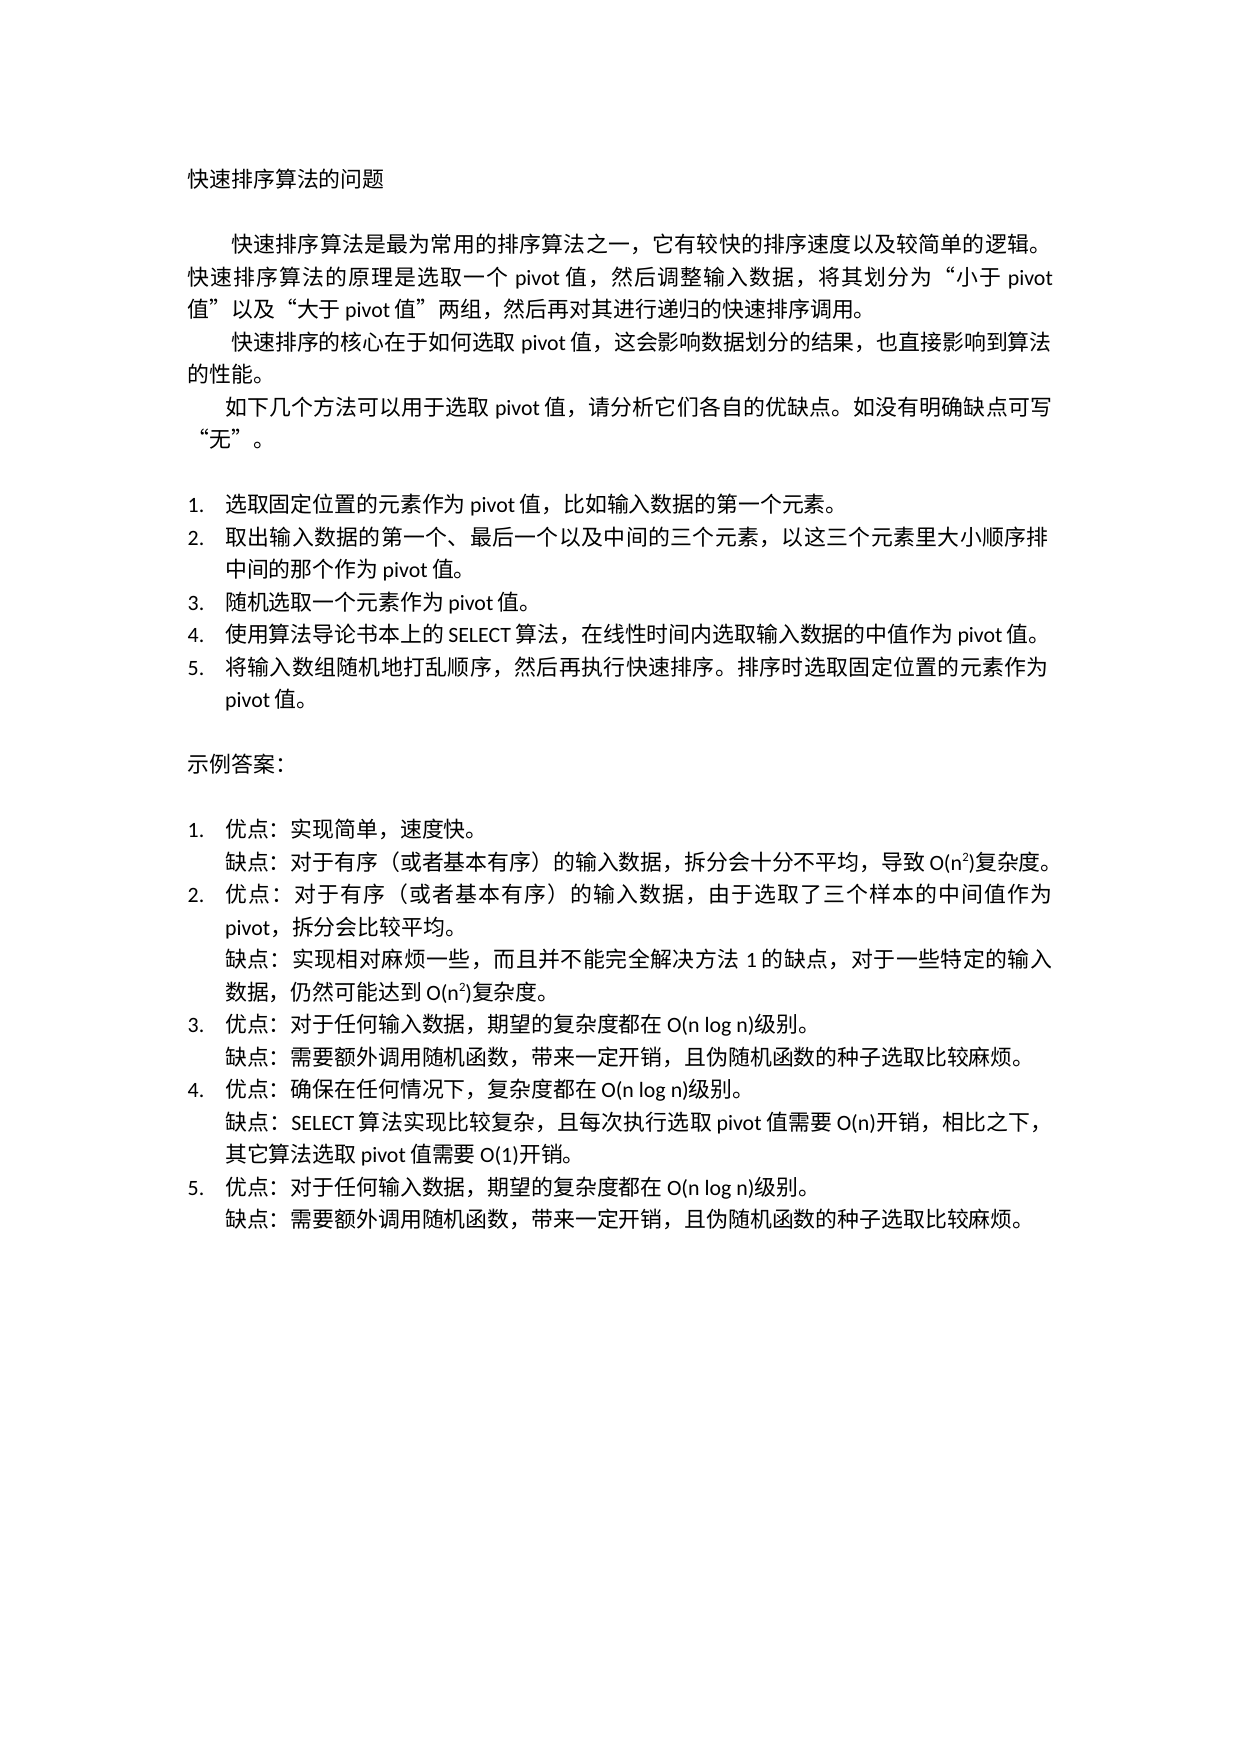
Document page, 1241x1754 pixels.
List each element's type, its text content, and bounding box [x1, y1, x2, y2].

list 优点：对于有序（或者基本有序）的输入数据，由于选取了三个样本的中间值作为pivot，拆分会比较平均。 缺点：实现相对麻烦一些，而且并不能完全解决方法1的缺点，对于一些特定的输入数据，仍然可能达到O(n2)复杂度。 [187, 877, 1053, 1007]
text 快速排序算法是最为常用的排序算法之一，它有较快的排序速度以及较简单的逻辑。快速排序算法的原理是选取一个pivot值，然后调整输入数据，将其划分为“小于pivot值”以及“大于pivot值”两组，然后再对其进行递归的快速排序调用。 [187, 227, 1053, 324]
list 优点：实现简单，速度快。 缺点：对于有序（或者基本有序）的输入数据，拆分会十分不平均，导致O(n2)复杂度。 [187, 812, 1053, 877]
text 快速排序的核心在于如何选取pivot值，这会影响数据划分的结果，也直接影响到算法的性能。 [187, 324, 1053, 389]
list 取出输入数据的第一个、最后一个以及中间的三个元素，以这三个元素里大小顺序排中间的那个作为pivot值。 [187, 519, 1053, 584]
list 将输入数组随机地打乱顺序，然后再执行快速排序。排序时选取固定位置的元素作为pivot值。 [187, 649, 1053, 714]
text 快速排序算法的问题 [187, 162, 1053, 194]
text 如下几个方法可以用于选取pivot值，请分析它们各自的优缺点。如没有明确缺点可写“无”。 [187, 389, 1053, 454]
list 随机选取一个元素作为pivot值。 [187, 584, 1053, 617]
list 优点：对于任何输入数据，期望的复杂度都在O(n log n)级别。 缺点：需要额外调用随机函数，带来一定开销，且伪随机函数的种子选取比较麻烦。 [187, 1169, 1053, 1234]
list 优点：确保在任何情况下，复杂度都在O(n log n)级别。 缺点：SELECT算法实现比较复杂，且每次执行选取pivot值需要O(n)开销，相比之下，其它算法选取pivot值需要O(1)开销。 [187, 1072, 1053, 1169]
list 使用算法导论书本上的SELECT算法，在线性时间内选取输入数据的中值作为pivot值。 [187, 617, 1053, 649]
text 示例答案： [187, 747, 1053, 779]
list 选取固定位置的元素作为pivot值，比如输入数据的第一个元素。 [187, 487, 1053, 519]
list 优点：对于任何输入数据，期望的复杂度都在O(n log n)级别。 缺点：需要额外调用随机函数，带来一定开销，且伪随机函数的种子选取比较麻烦。 [187, 1007, 1053, 1072]
